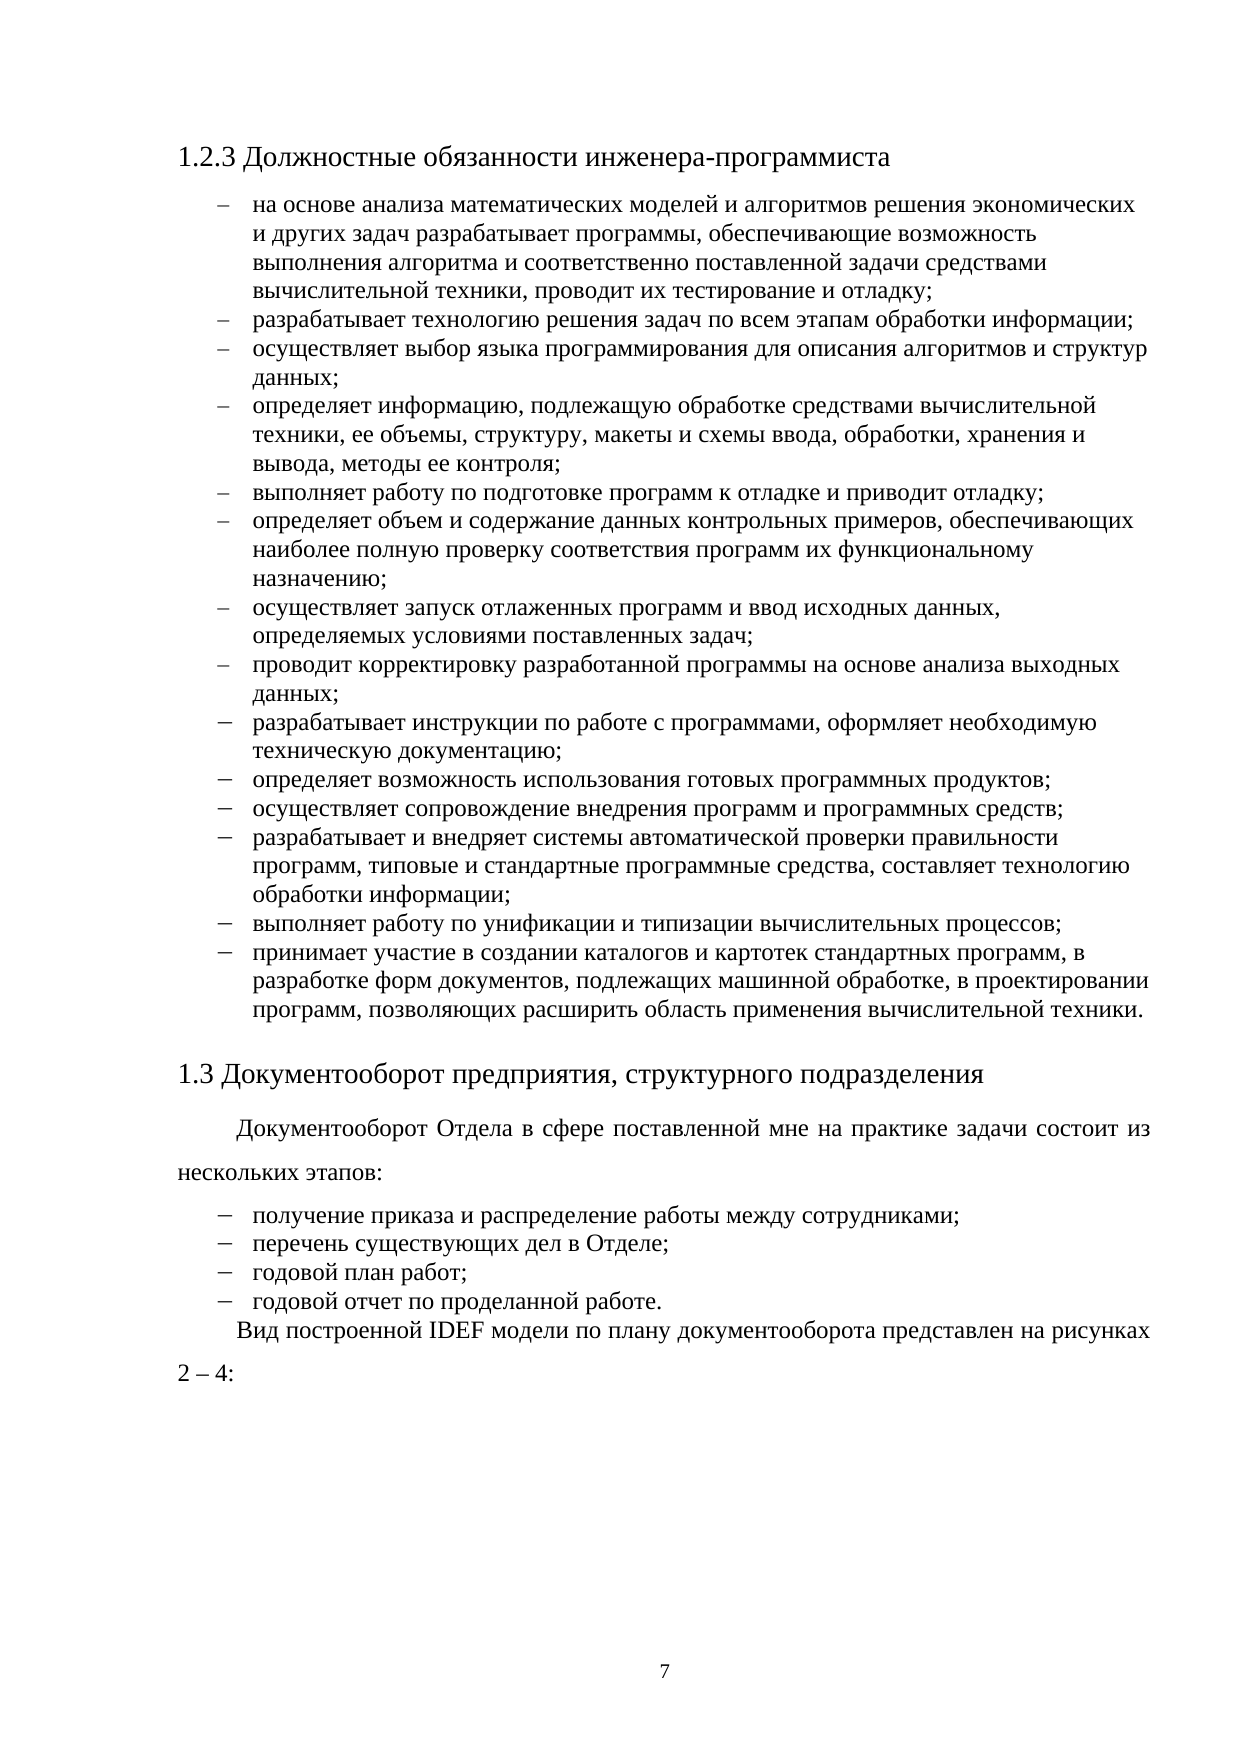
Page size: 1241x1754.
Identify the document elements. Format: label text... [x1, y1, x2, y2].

text Документооборот Отдела в сфере поставленной мне на практике задачи состоит из нескольких этапов: [177, 1113, 1152, 1185]
list определяет информацию, подлежащую обработке средствами вычислительной техники, ее объемы, структуру, макеты и схемы ввода, обработки, хранения и вывода, методы ее контроля; [215, 391, 1152, 477]
list годовой план работ; [215, 1257, 1152, 1286]
list осуществляет запуск отлаженных программ и ввод исходных данных, определяемых условиями поставленных задач; [215, 592, 1152, 649]
list осуществляет выбор языка программирования для описания алгоритмов и структур данных; [215, 333, 1152, 391]
list годовой отчет по проделанной работе. [215, 1286, 1152, 1315]
list разрабатывает и внедряет системы автоматической проверки правильности программ, типовые и стандартные программные средства, составляет технологию обработки информации; [215, 822, 1152, 908]
list получение приказа и распределение работы между сотрудниками; [215, 1200, 1152, 1228]
list осуществляет сопровождение внедрения программ и программных средств; [215, 793, 1152, 822]
list выполняет работу по подготовке программ к отладке и приводит отладку; [215, 477, 1152, 506]
list определяет объем и содержание данных контрольных примеров, обеспечивающих наиболее полную проверку соответствия программ их функциональному назначению; [215, 506, 1152, 592]
list выполняет работу по унификации и типизации вычислительных процессов; [215, 908, 1152, 937]
list проводит корректировку разработанной программы на основе анализа выходных данных; [215, 649, 1152, 707]
subtitle 1.2.3 Должностные обязанности инженера-программиста [177, 139, 1152, 172]
list перечень существующих дел в Отделе; [215, 1228, 1152, 1257]
list принимает участие в создании каталогов и картотек стандартных программ, в разработке форм документов, подлежащих машинной обработке, в проектировании программ, позволяющих расширить область применения вычислительной техники. [215, 937, 1152, 1023]
list на основе анализа математических моделей и алгоритмов решения экономических и других задач разрабатывает программы, обеспечивающие возможность выполнения алгоритма и соответственно поставленной задачи средствами вычислительной техники, проводит их тестирование и отладку; [215, 189, 1152, 304]
list определяет возможность использования готовых программных продуктов; [215, 764, 1152, 793]
subtitle Документооборот предприятия, структурного подразделения [177, 1056, 1152, 1089]
text Вид построенной IDEF модели по плану документооборота представлен на рисунках 2 – 4: [177, 1315, 1152, 1387]
list разрабатывает технологию решения задач по всем этапам обработки информации; [215, 304, 1152, 333]
list разрабатывает инструкции по работе с программами, оформляет необходимую техническую документацию; [215, 707, 1152, 764]
